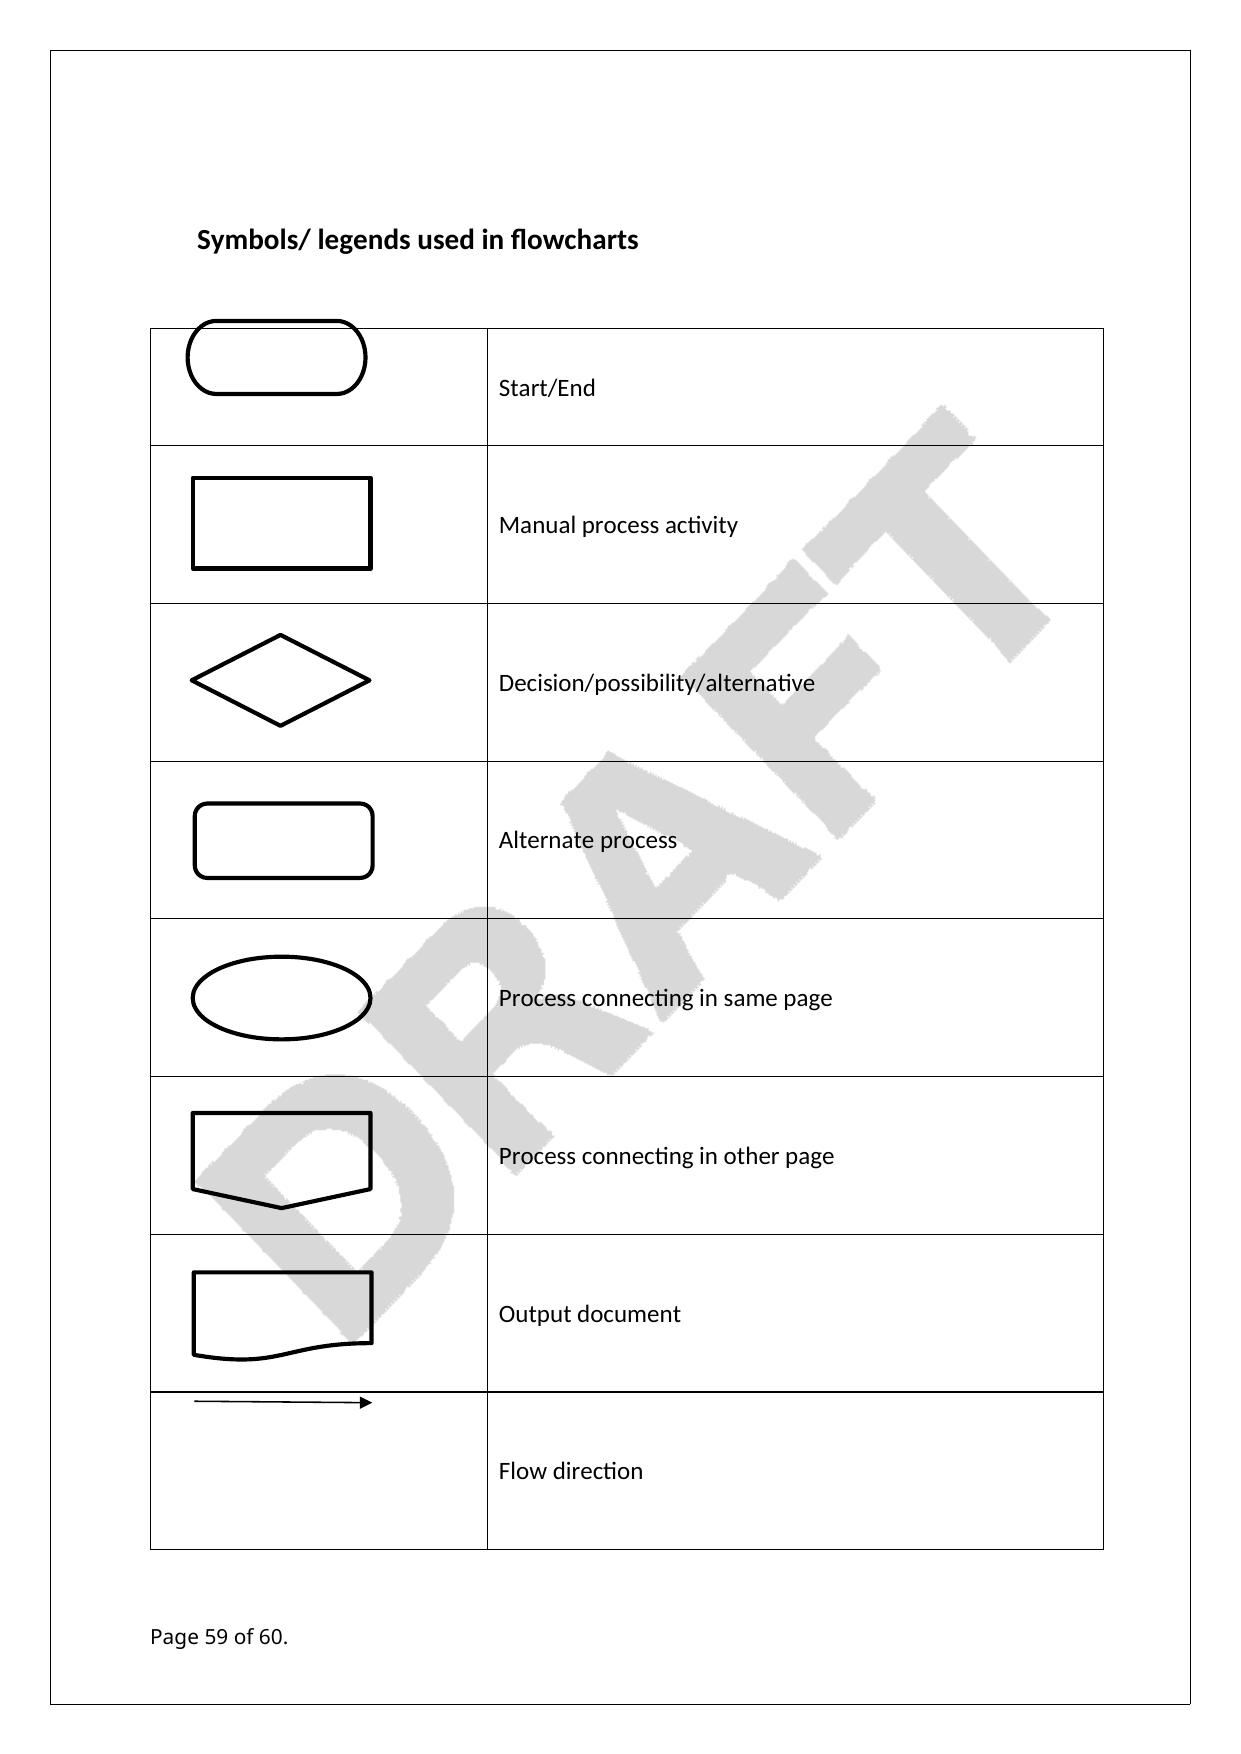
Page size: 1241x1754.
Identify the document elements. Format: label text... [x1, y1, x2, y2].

table_cell [151, 604, 487, 761]
table_cell [151, 1077, 487, 1234]
table_cell Manual process activity [488, 446, 1103, 603]
table_cell Flow direction [488, 1393, 1103, 1549]
table_cell Process connecting in same page [488, 919, 1103, 1076]
table_cell [151, 1235, 487, 1391]
table_cell [151, 446, 487, 603]
table_cell Decision/possibility/alternative [488, 604, 1103, 761]
table_cell [151, 919, 487, 1076]
table_cell Alternate process [488, 762, 1103, 918]
table_cell [151, 762, 487, 918]
table_cell [151, 1393, 487, 1549]
table_cell Process connecting in other page [488, 1077, 1103, 1234]
table_header Start/End [488, 329, 1103, 445]
table_header [151, 329, 487, 445]
table_cell Output document [488, 1235, 1103, 1391]
subtitle Symbols/ legends used in flowcharts [197, 221, 1090, 257]
